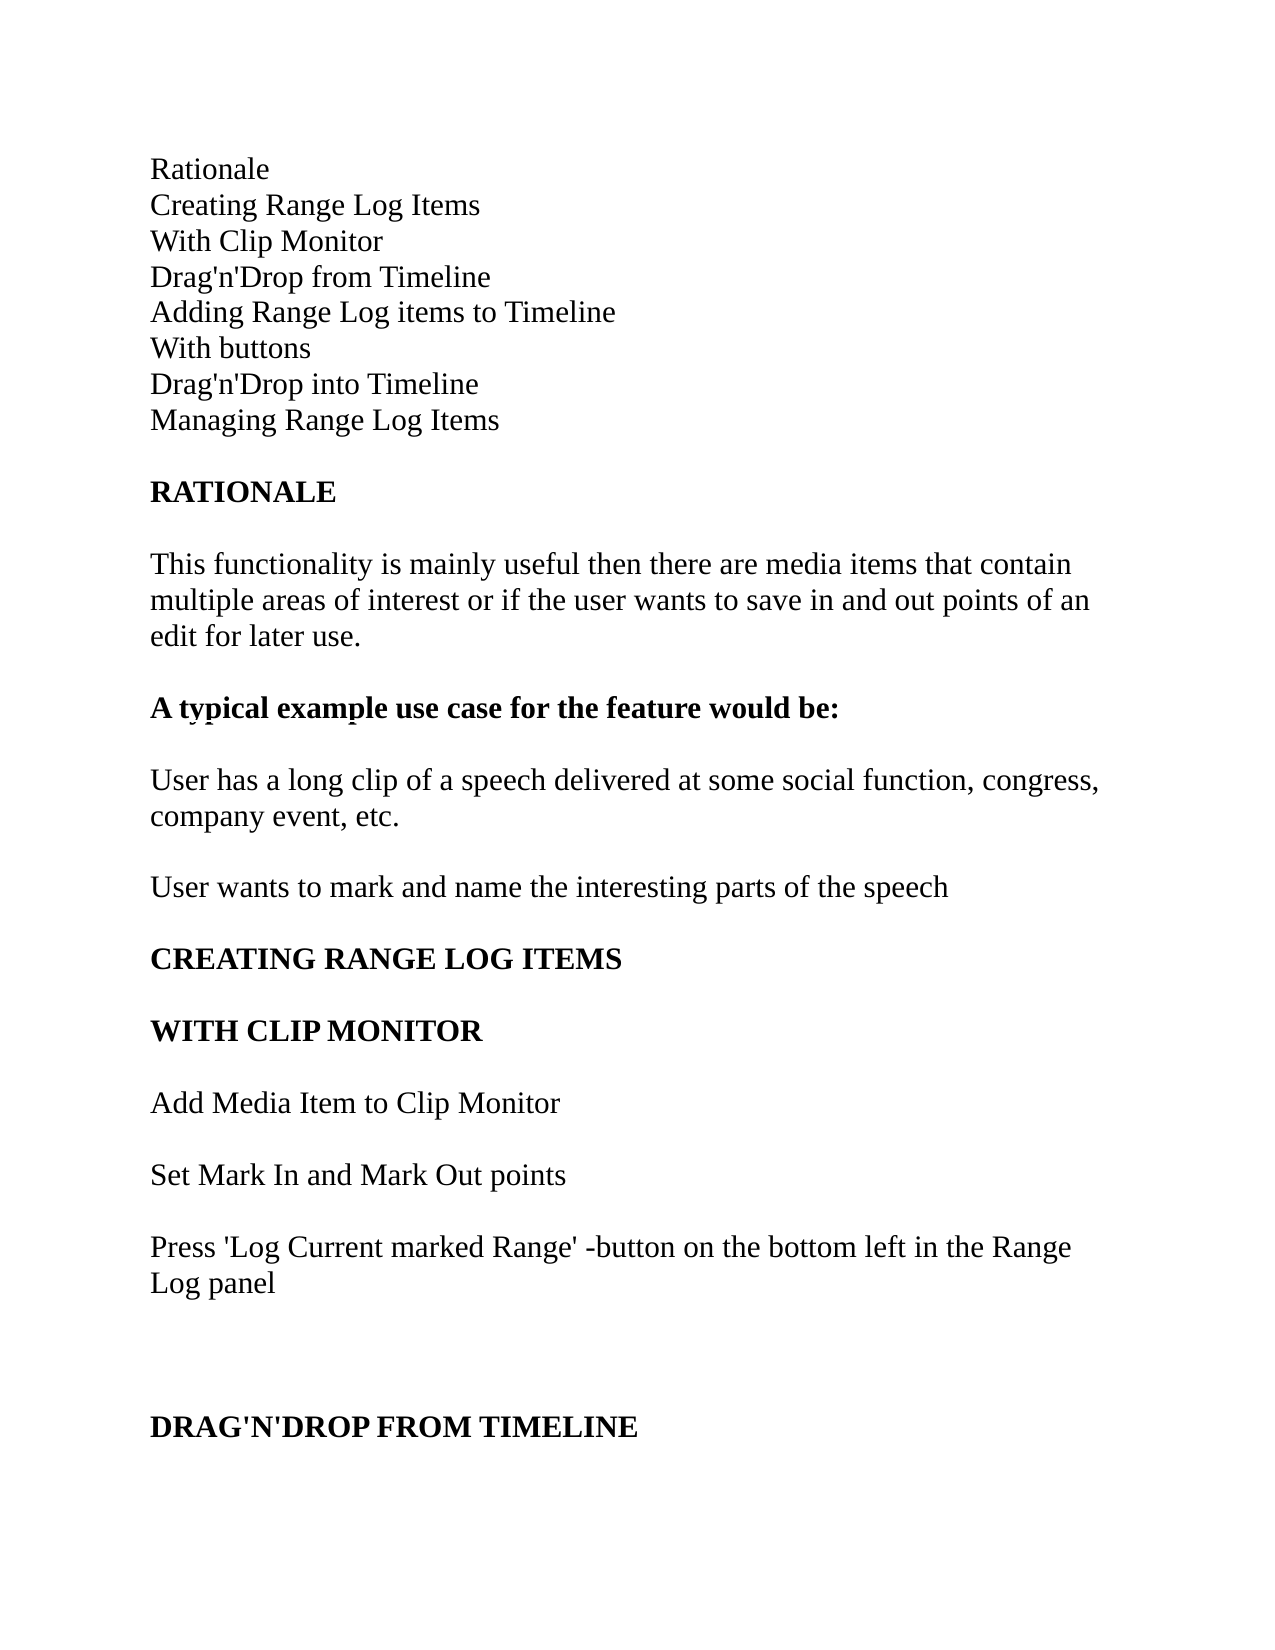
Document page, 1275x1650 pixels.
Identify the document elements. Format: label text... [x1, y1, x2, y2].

text DRAG'N'DROP FROM TIMELINE [150, 1408, 1125, 1444]
text With buttons [150, 330, 1125, 366]
text Press 'Log Current marked Range' -button on the bottom left in the Range [150, 1228, 1125, 1264]
text Drag'n'Drop from Timeline [150, 258, 1125, 294]
text Log panel [150, 1264, 1125, 1300]
text Managing Range Log Items [150, 402, 1125, 437]
text User has a long clip of a speech delivered at some social function, congress, company event, etc. [150, 761, 1125, 833]
text Add Media Item to Clip Monitor [150, 1084, 1125, 1120]
text A typical example use case for the feature would be: [150, 689, 1125, 725]
text Drag'n'Drop into Timeline [150, 366, 1125, 402]
text RATIONALE [150, 473, 1125, 509]
text WITH CLIP MONITOR [150, 1012, 1125, 1048]
text CREATING RANGE LOG ITEMS [150, 941, 1125, 977]
text Rationale [150, 150, 1125, 186]
text Creating Range Log Items [150, 186, 1125, 222]
text User wants to mark and name the interesting parts of the speech [150, 869, 1125, 905]
text With Clip Monitor [150, 222, 1125, 258]
text This functionality is mainly useful then there are media items that contain multiple areas of interest or if the user wants to save in and out points of an edit for later use. [150, 545, 1125, 653]
text Set Mark In and Mark Out points [150, 1156, 1125, 1192]
text Adding Range Log items to Timeline [150, 294, 1125, 330]
